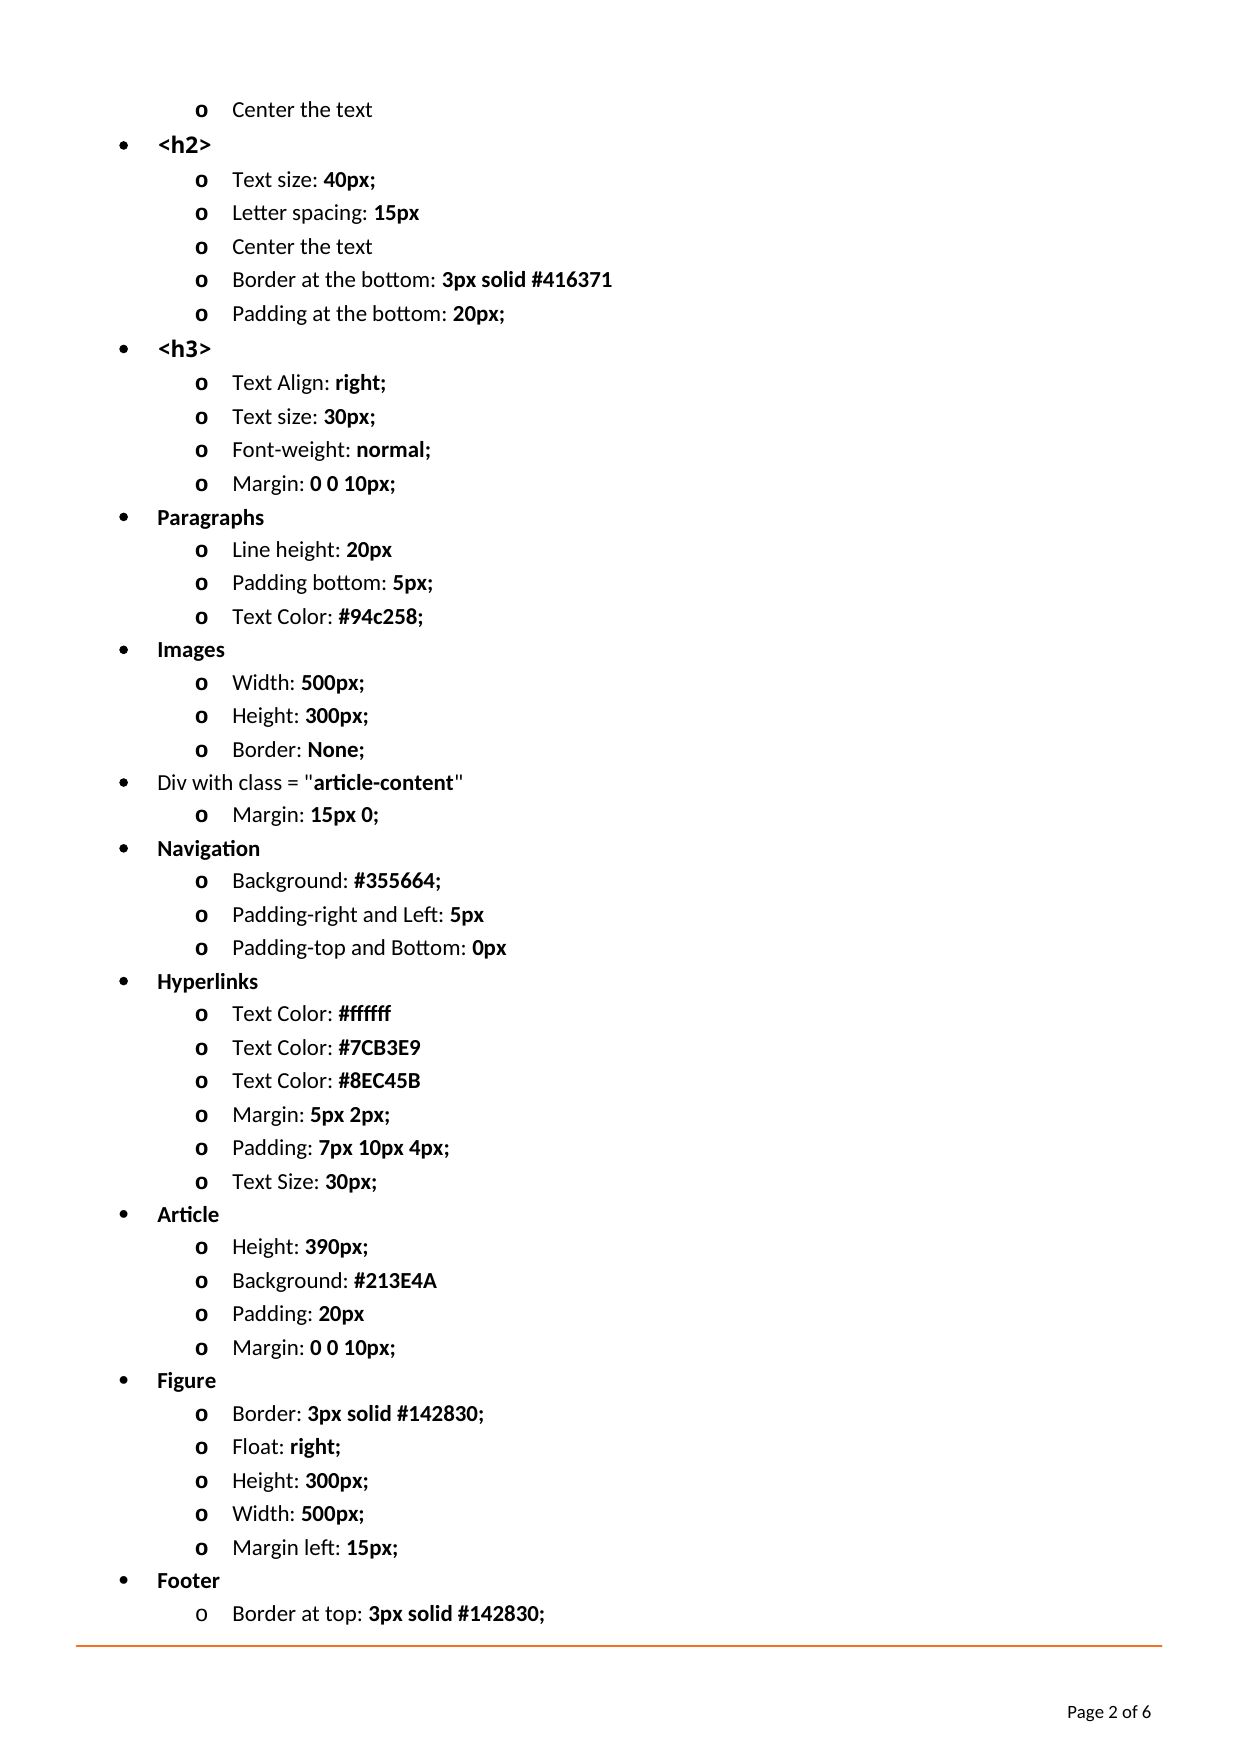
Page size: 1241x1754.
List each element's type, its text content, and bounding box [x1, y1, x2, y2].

list Text Color: #ffffff [194, 999, 1163, 1028]
list Article [119, 1200, 1163, 1228]
list Footer [119, 1567, 1163, 1594]
list Margin: 0 0 10px; [194, 469, 1163, 498]
list <h2> [119, 129, 1163, 160]
list Images [119, 636, 1163, 663]
list <h3> [119, 333, 1163, 364]
list Div with class = "article-content" [119, 768, 1163, 796]
list Padding-top and Bottom: 0px [194, 933, 1163, 962]
list Height: 300px; [194, 701, 1163, 730]
list Center the text [194, 95, 1163, 124]
list Hyperlinks [119, 967, 1163, 995]
list Line height: 20px [194, 535, 1163, 564]
list Figure [119, 1367, 1163, 1395]
list Padding: 7px 10px 4px; [194, 1133, 1163, 1162]
list Height: 390px; [194, 1232, 1163, 1262]
list Padding bottom: 5px; [194, 568, 1163, 598]
list Text Align: right; [194, 368, 1163, 398]
list Letter spacing: 15px [194, 198, 1163, 228]
list Padding: 20px [194, 1299, 1163, 1329]
list Padding at the bottom: 20px; [194, 299, 1163, 328]
list Border: 3px solid #142830; [194, 1399, 1163, 1428]
list Text Color: #7CB3E9 [194, 1033, 1163, 1062]
list Float: right; [194, 1432, 1163, 1462]
list Border: None; [194, 735, 1163, 764]
list Border at the bottom: 3px solid #416371 [194, 266, 1163, 295]
list Background: #213E4A [194, 1266, 1163, 1295]
list Text size: 30px; [194, 402, 1163, 431]
list Width: 500px; [194, 668, 1163, 697]
list Font-weight: normal; [194, 436, 1163, 465]
list Margin: 0 0 10px; [194, 1333, 1163, 1362]
list Background: #355664; [194, 866, 1163, 895]
list Navigation [119, 834, 1163, 862]
list Margin: 5px 2px; [194, 1100, 1163, 1129]
list Text Color: #94c258; [194, 602, 1163, 631]
list Text size: 40px; [194, 165, 1163, 194]
list Border at top: 3px solid #142830; [194, 1599, 1163, 1628]
list Margin left: 15px; [194, 1533, 1163, 1562]
list Text Size: 30px; [194, 1167, 1163, 1196]
list Paragraphs [119, 503, 1163, 531]
list Margin: 15px 0; [194, 801, 1163, 830]
list Width: 500px; [194, 1499, 1163, 1529]
list Center the text [194, 232, 1163, 261]
list Text Color: #8EC45B [194, 1066, 1163, 1095]
list Height: 300px; [194, 1466, 1163, 1495]
list Padding-right and Left: 5px [194, 900, 1163, 929]
